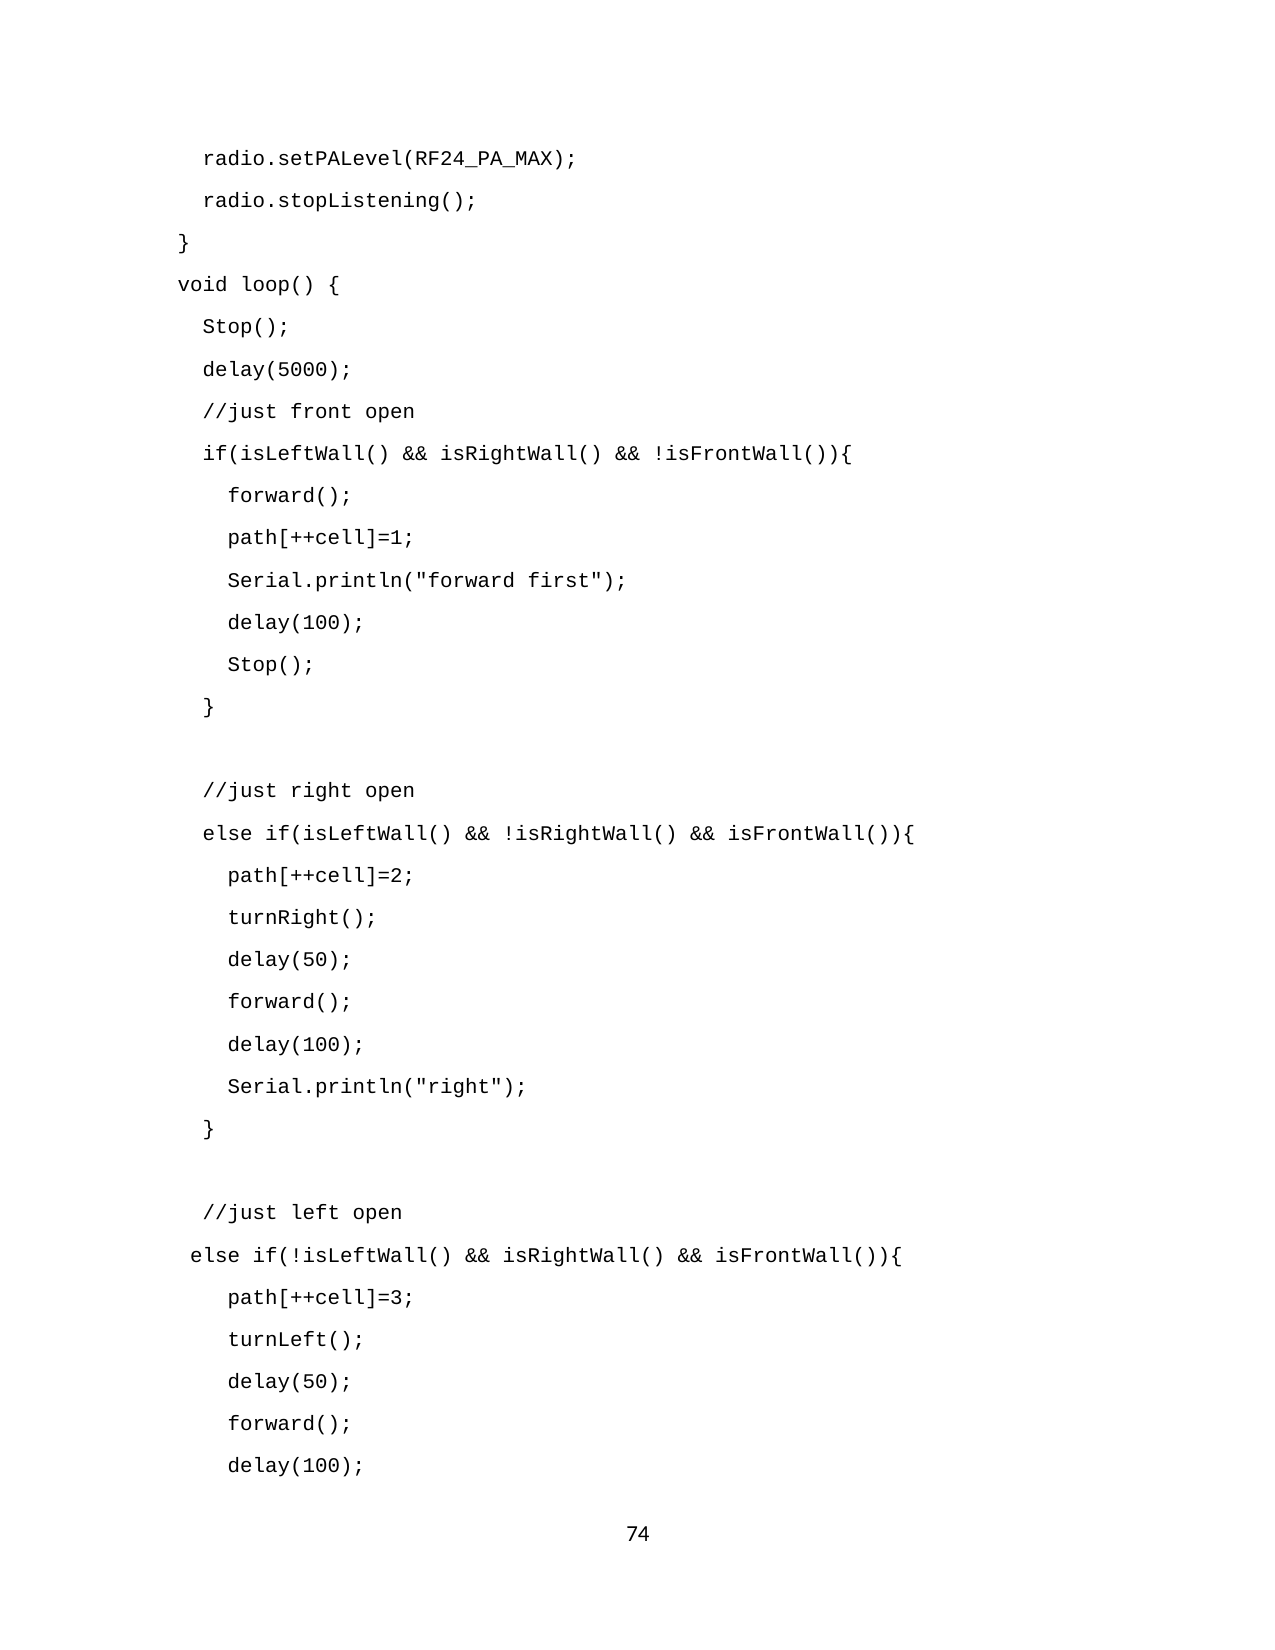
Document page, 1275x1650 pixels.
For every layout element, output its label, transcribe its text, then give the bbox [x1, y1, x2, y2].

text delay(50); [177, 949, 1098, 973]
text Stop(); [177, 316, 1098, 340]
text radio.stopListening(); [177, 190, 1098, 213]
text Serial.println("right"); [177, 1076, 1098, 1099]
text forward(); [177, 485, 1098, 509]
text path[++cell]=1; [177, 527, 1098, 551]
text turnRight(); [177, 907, 1098, 931]
text //just left open [177, 1202, 1098, 1226]
text turnLeft(); [177, 1329, 1098, 1353]
text Stop(); [177, 654, 1098, 678]
text delay(5000); [177, 359, 1098, 382]
text delay(100); [177, 1034, 1098, 1057]
text forward(); [177, 991, 1098, 1015]
text delay(100); [177, 612, 1098, 635]
text if(isLeftWall() && isRightWall() && !isFrontWall()){ [177, 443, 1098, 467]
text else if(isLeftWall() && !isRightWall() && isFrontWall()){ [177, 823, 1098, 846]
text delay(50); [177, 1371, 1098, 1395]
text delay(100); [177, 1456, 1098, 1479]
text path[++cell]=2; [177, 865, 1098, 888]
text } [177, 232, 1098, 256]
text radio.setPALevel(RF24_PA_MAX); [177, 148, 1098, 171]
text forward(); [177, 1413, 1098, 1437]
text //just front open [177, 401, 1098, 424]
text else if(!isLeftWall() && isRightWall() && isFrontWall()){ [177, 1244, 1098, 1268]
text void loop() { [177, 274, 1098, 298]
text } [177, 1118, 1098, 1142]
text } [177, 696, 1098, 720]
text Serial.println("forward first"); [177, 569, 1098, 593]
text path[++cell]=3; [177, 1287, 1098, 1310]
text //just right open [177, 781, 1098, 804]
